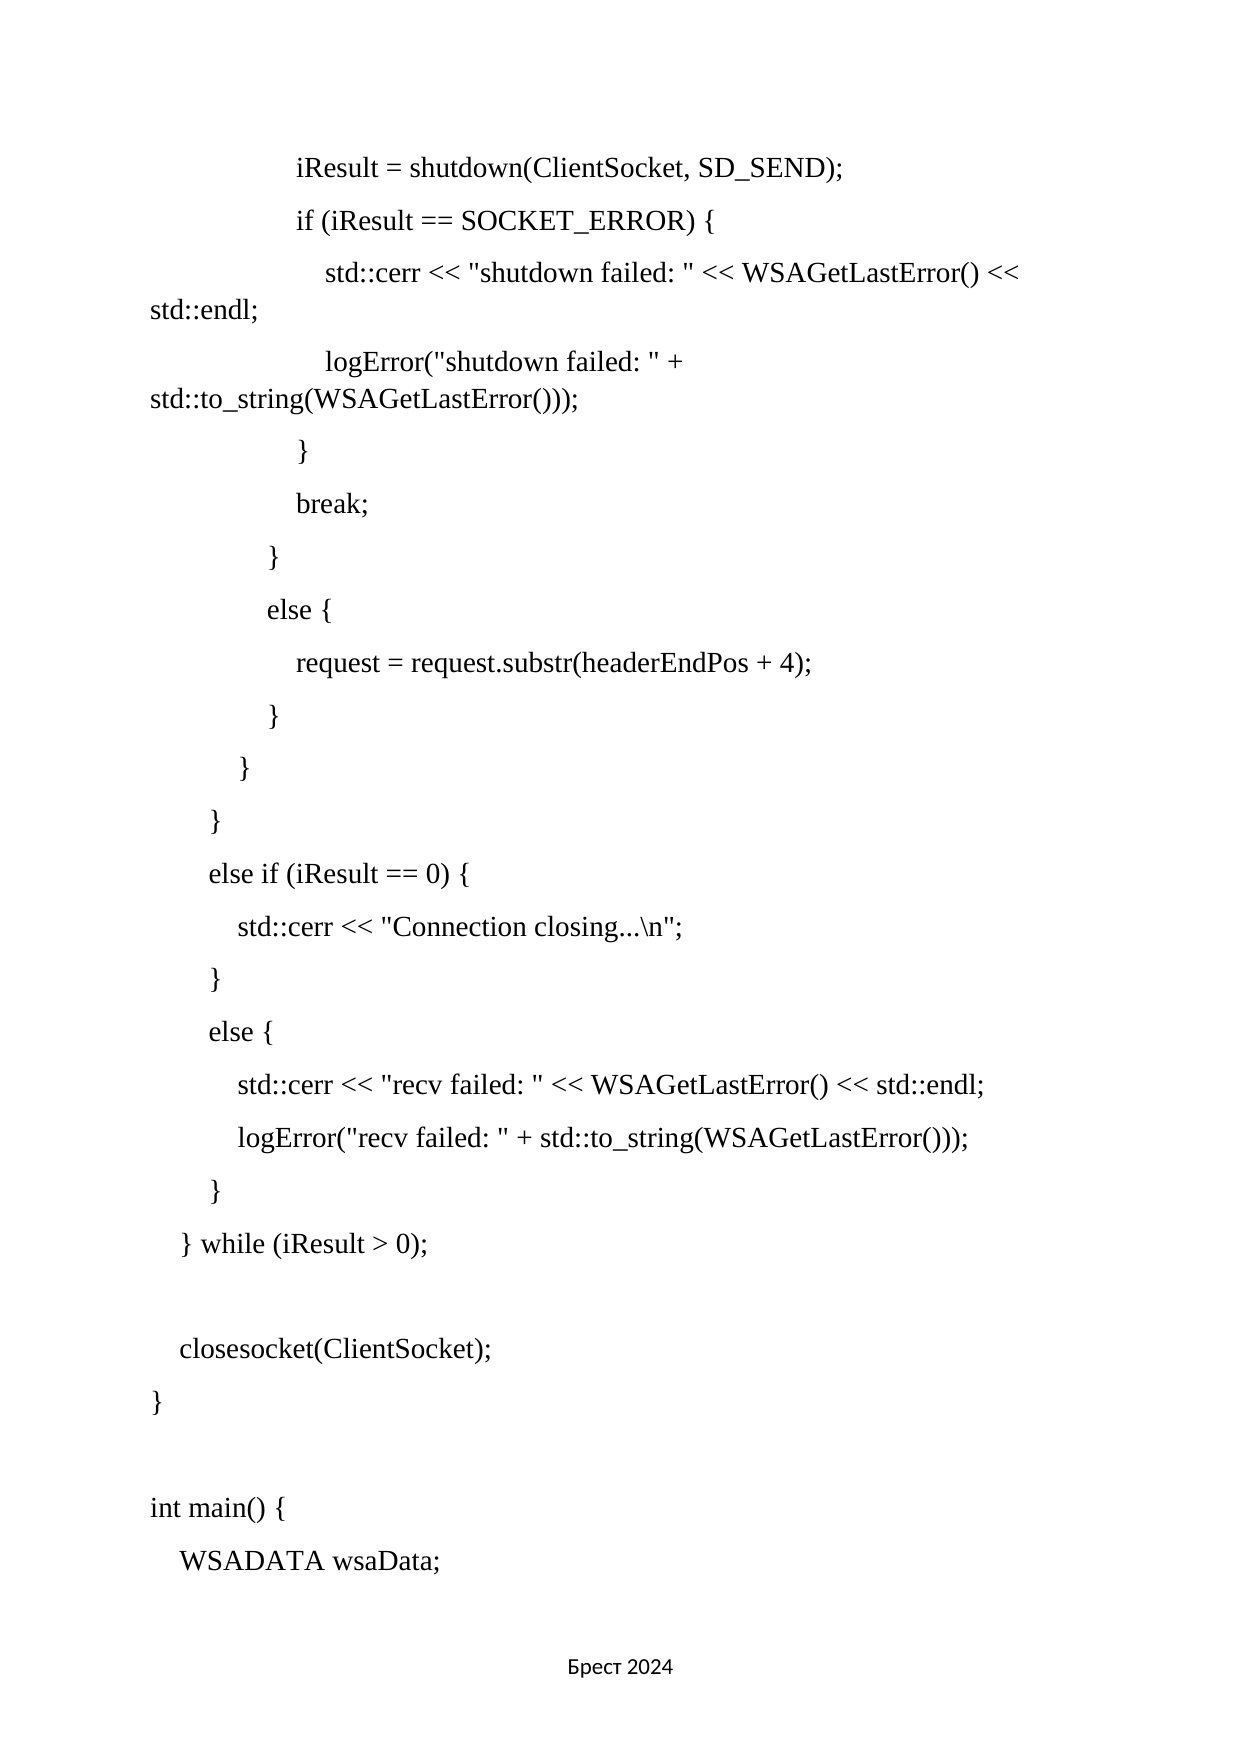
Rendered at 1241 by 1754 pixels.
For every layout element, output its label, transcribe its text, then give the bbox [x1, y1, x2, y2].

text request = request.substr(headerEndPos + 4); [150, 645, 1090, 678]
text std::cerr << "Connection closing...\n"; [150, 909, 1090, 942]
text closesocket(ClientSocket); [150, 1331, 1090, 1365]
text else { [150, 592, 1090, 626]
text break; [150, 486, 1090, 520]
text } [150, 539, 1090, 573]
text logError("recv failed: " + std::to_string(WSAGetLastError())); [150, 1120, 1090, 1154]
text if (iResult == SOCKET_ERROR) { [150, 203, 1090, 236]
text std::cerr << "shutdown failed: " << WSAGetLastError() << std::endl; [150, 256, 1090, 325]
text } [150, 962, 1090, 995]
text iResult = shutdown(ClientSocket, SD_SEND); [150, 150, 1090, 183]
text } [150, 750, 1090, 784]
text std::cerr << "recv failed: " << WSAGetLastError() << std::endl; [150, 1067, 1090, 1101]
text } [150, 1173, 1090, 1206]
text logError("shutdown failed: " + std::to_string(WSAGetLastError())); [150, 344, 1090, 414]
text } [150, 1384, 1090, 1418]
text } [150, 803, 1090, 837]
text else { [150, 1014, 1090, 1048]
text else if (iResult == 0) { [150, 856, 1090, 889]
text } while (iResult > 0); [150, 1226, 1090, 1259]
text WSADATA wsaData; [150, 1543, 1090, 1576]
text } [150, 433, 1090, 467]
text } [150, 698, 1090, 731]
text int main() { [150, 1490, 1090, 1523]
